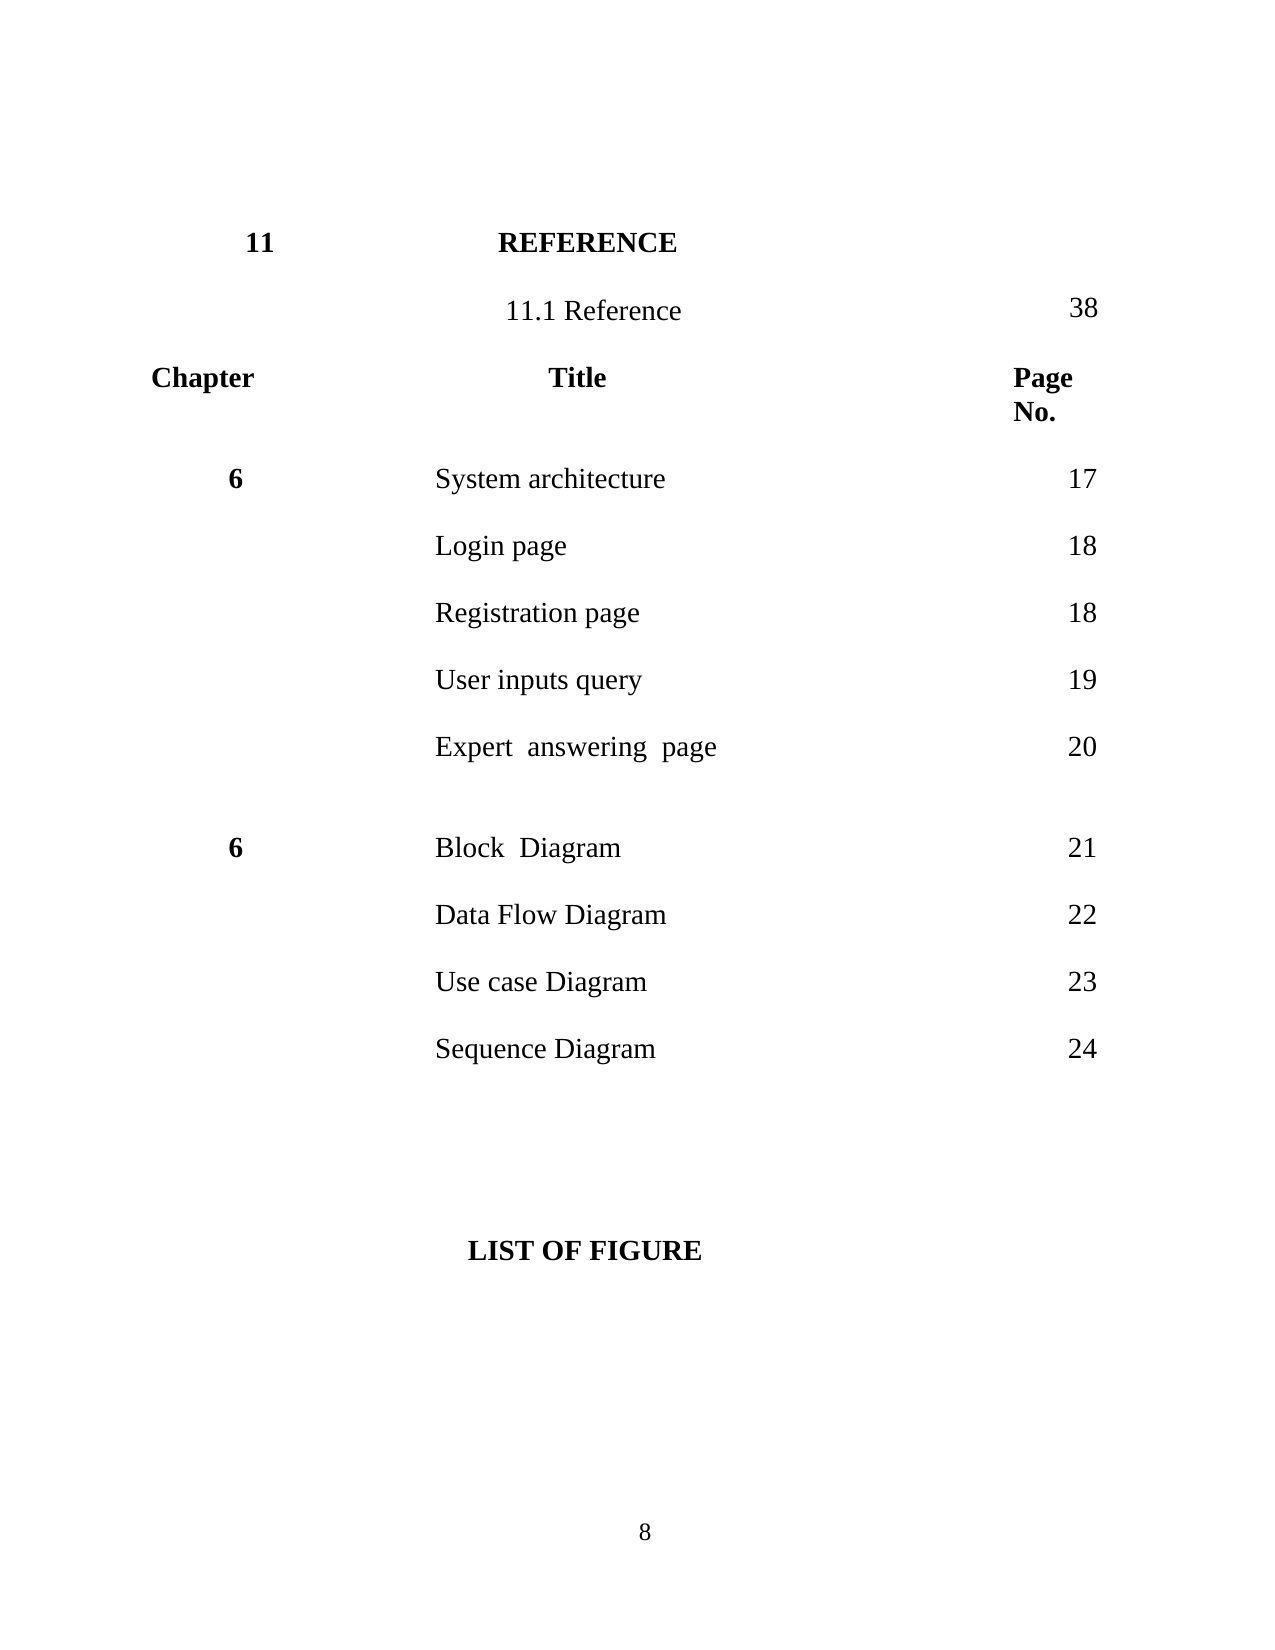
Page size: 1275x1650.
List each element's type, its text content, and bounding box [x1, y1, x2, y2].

table_cell 6 [140, 428, 331, 797]
table_cell REFERENCE 11.1 Reference [479, 156, 975, 327]
text LIST OF FIGURE [139, 1233, 1150, 1266]
table_cell Block Diagram Data Flow Diagram Use case Diagram Sequence Diagram [331, 797, 1008, 1098]
table_cell 38 [975, 156, 1196, 327]
table_header Chapter [140, 327, 325, 428]
table_cell 17 18 18 19 20 [1008, 428, 1156, 797]
table_header Page No. [1002, 327, 1150, 428]
table_cell 21 22 23 24 [1008, 797, 1156, 1098]
table_cell 6 [140, 797, 331, 1098]
table_header Title [325, 327, 1002, 428]
table_cell 11 [110, 156, 479, 327]
table_cell System architecture Login page Registration page User inputs query Expert answering page [331, 428, 1008, 797]
